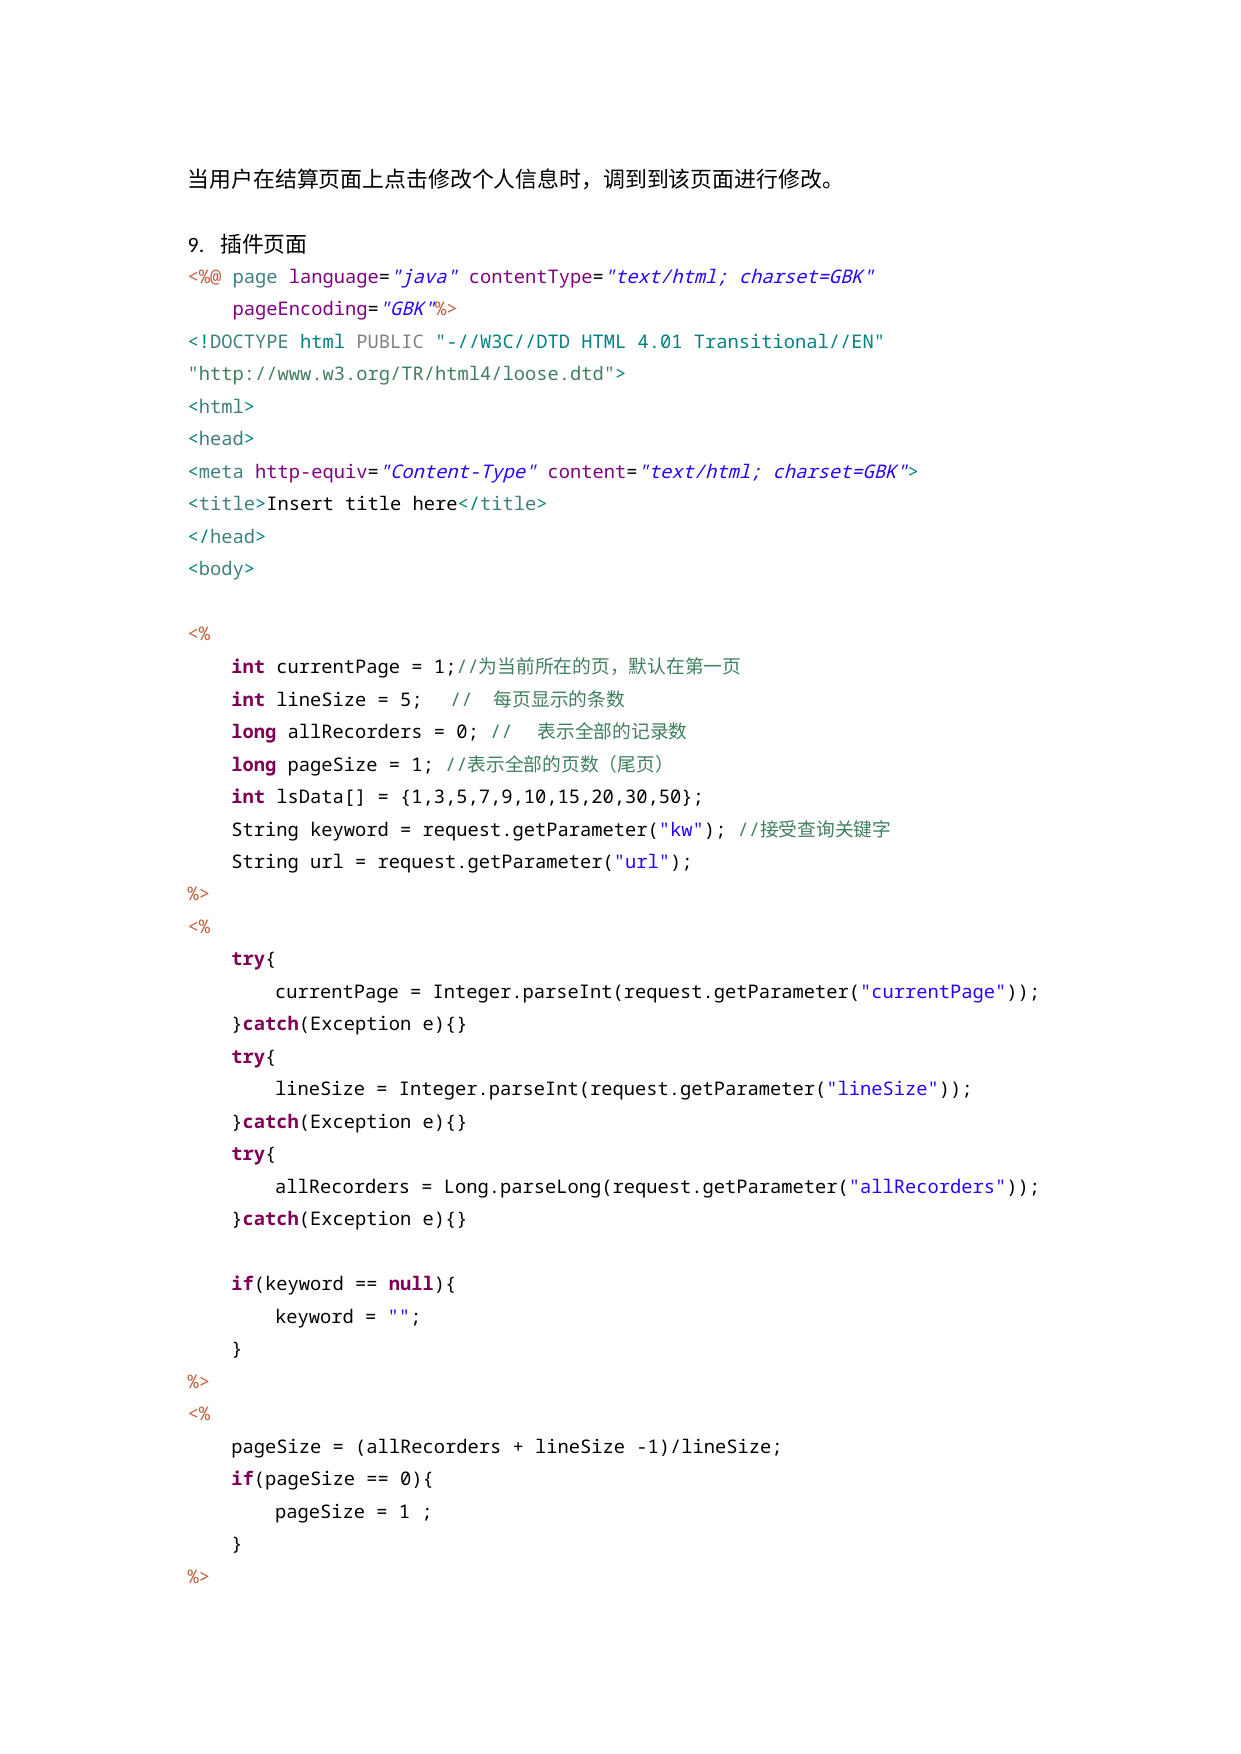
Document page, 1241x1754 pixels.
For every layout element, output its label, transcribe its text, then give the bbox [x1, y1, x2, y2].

text try{ [187, 942, 1053, 974]
text int currentPage = 1;//为当前所在的页，默认在第一页 [187, 649, 1053, 682]
text pageSize = (allRecorders + lineSize -1)/lineSize; [187, 1429, 1053, 1462]
text allRecorders = Long.parseLong(request.getParameter("allRecorders")); [187, 1169, 1053, 1202]
text <% [187, 617, 1053, 649]
text currentPage = Integer.parseInt(request.getParameter("currentPage")); [187, 974, 1053, 1007]
text </head> [187, 519, 1053, 552]
text keyword = ""; [187, 1299, 1053, 1332]
text int lineSize = 5; // 每页显示的条数 [187, 682, 1053, 714]
text <html> [187, 389, 1053, 422]
text pageSize = 1 ; [187, 1494, 1053, 1527]
text <!DOCTYPE html PUBLIC "-//W3C//DTD HTML 4.01 Transitional//EN" "http://www.w3.org/TR/html4/loose.dtd"> [187, 324, 1053, 389]
text lineSize = Integer.parseInt(request.getParameter("lineSize")); [187, 1072, 1053, 1104]
text <meta http-equiv="Content-Type" content="text/html; charset=GBK"> [187, 454, 1053, 487]
text <%@ page language="java" contentType="text/html; charset=GBK" [187, 259, 1053, 292]
text long allRecorders = 0; // 表示全部的记录数 [187, 714, 1053, 747]
text try{ [187, 1137, 1053, 1169]
text if(pageSize == 0){ [187, 1462, 1053, 1494]
text }catch(Exception e){} [187, 1007, 1053, 1039]
text <body> [187, 552, 1053, 584]
text 当用户在结算页面上点击修改个人信息时，调到到该页面进行修改。 [187, 162, 1053, 194]
text <title>Insert title here</title> [187, 487, 1053, 519]
text long pageSize = 1; //表示全部的页数（尾页） [187, 747, 1053, 779]
list 插件页面 [187, 227, 1053, 259]
text pageEncoding="GBK"%> [187, 292, 1053, 324]
text %> [187, 1364, 1053, 1397]
text }catch(Exception e){} [187, 1104, 1053, 1137]
text <% [187, 909, 1053, 942]
text int lsData[] = {1,3,5,7,9,10,15,20,30,50}; [187, 779, 1053, 812]
text <% [187, 1397, 1053, 1429]
text String keyword = request.getParameter("kw"); //接受查询关键字 [187, 812, 1053, 844]
text if(keyword == null){ [187, 1267, 1053, 1299]
text } [187, 1527, 1053, 1559]
text } [187, 1332, 1053, 1364]
text %> [187, 877, 1053, 909]
text %> [187, 1559, 1053, 1592]
text try{ [187, 1039, 1053, 1072]
text String url = request.getParameter("url"); [187, 844, 1053, 877]
text }catch(Exception e){} [187, 1202, 1053, 1234]
text <head> [187, 422, 1053, 454]
